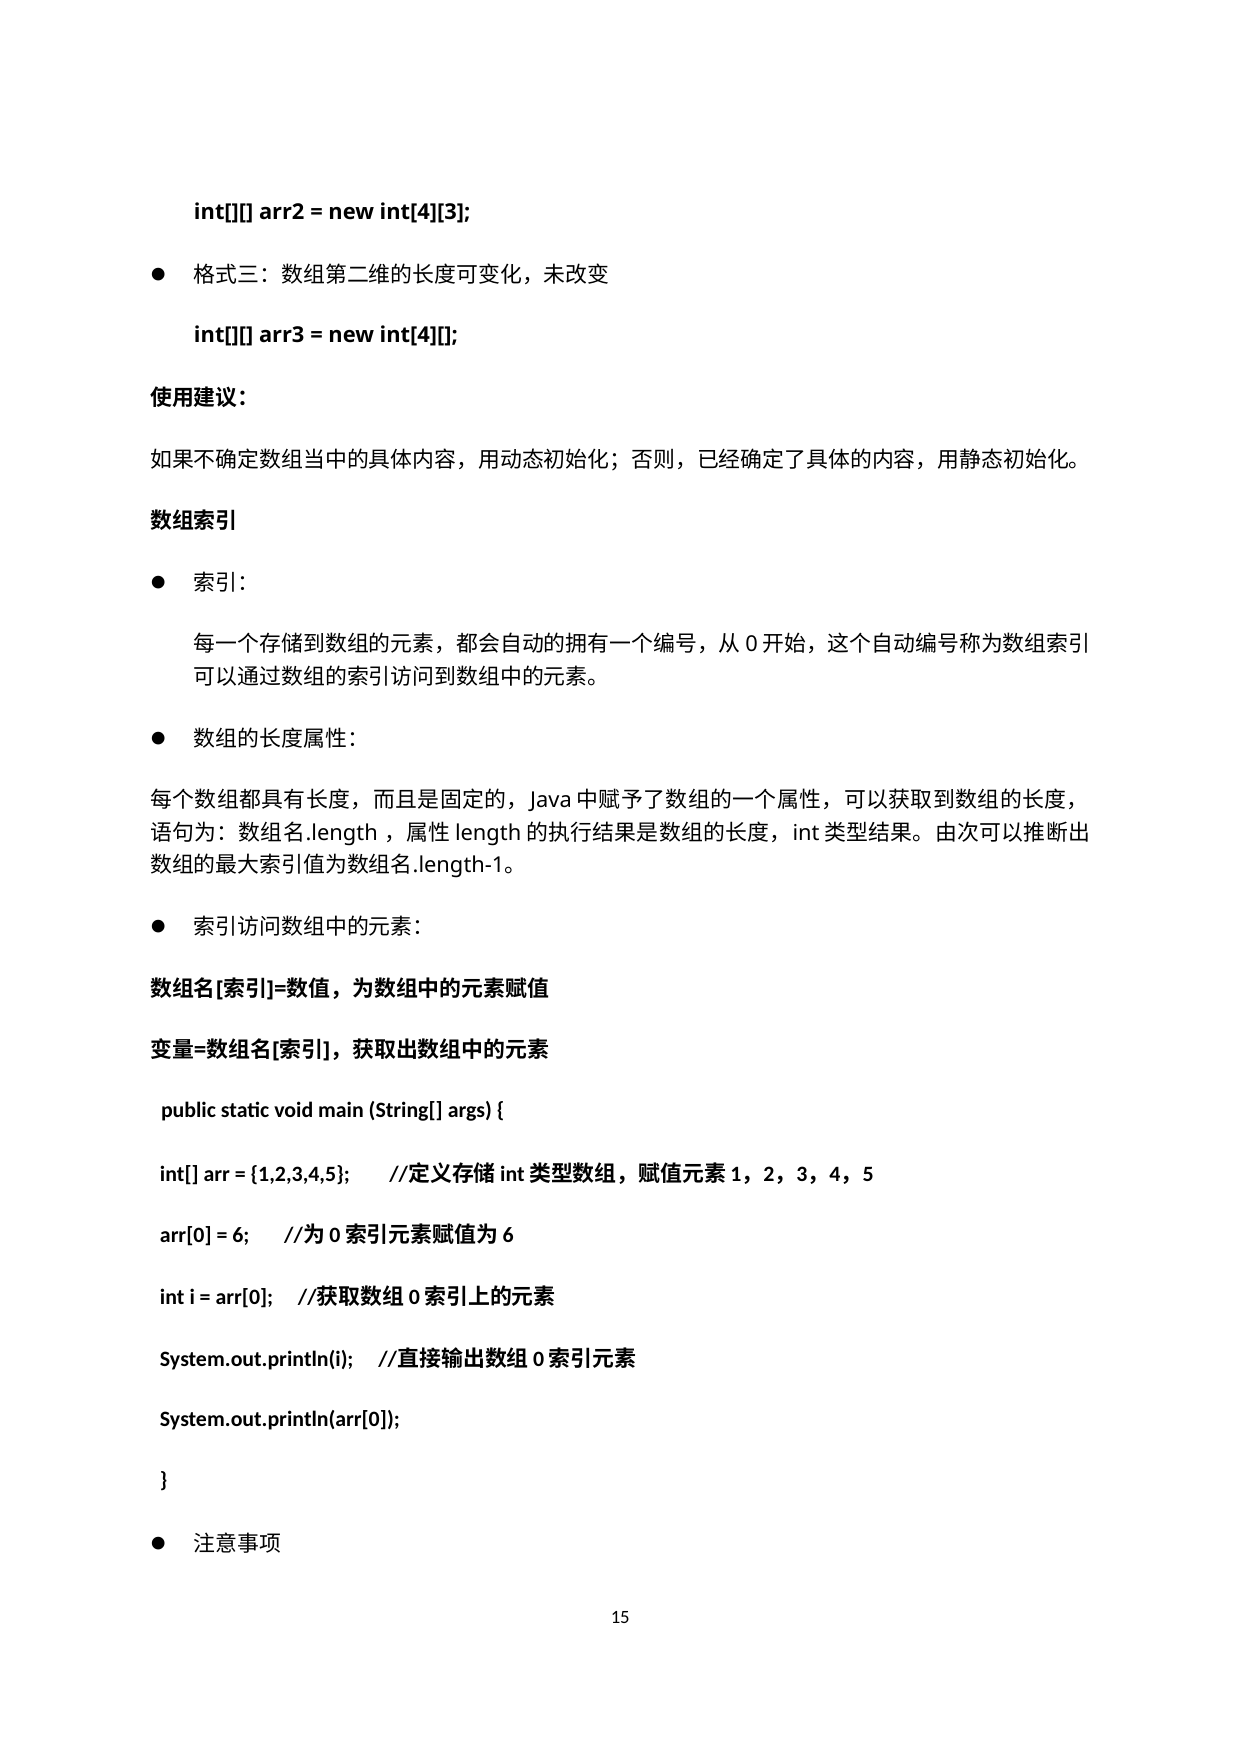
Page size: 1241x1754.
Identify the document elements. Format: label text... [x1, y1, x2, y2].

list 注意事项 [150, 1525, 1090, 1558]
text int i = arr[0]; //获取数组0索引上的元素 [150, 1279, 1090, 1311]
text arr[0] = 6; //为0索引元素赋值为6 [150, 1217, 1090, 1249]
text int[] arr = {1,2,3,4,5}; //定义存储int类型数组，赋值元素1，2，3，4，5 [150, 1155, 1090, 1188]
text public static void main (String[] args) { [150, 1094, 1090, 1126]
text 数组名[索引]=数值，为数组中的元素赋值 [150, 970, 1090, 1003]
list int[][] arr2 = new int[4][3]; [194, 194, 1090, 227]
text } [150, 1464, 1090, 1496]
list 每一个存储到数组的元素，都会自动的拥有一个编号，从0开始，这个自动编号称为数组索引可以通过数组的索引访问到数组中的元素。 [194, 626, 1090, 691]
text System.out.println(arr[0]); [150, 1402, 1090, 1434]
list int[][] arr3 = new int[4][]; [194, 318, 1090, 350]
text 数组索引 [150, 503, 1090, 535]
text 使用建议： [150, 379, 1090, 412]
list 格式三：数组第二维的长度可变化，未改变 [150, 256, 1090, 289]
text 每个数组都具有长度，而且是固定的，Java中赋予了数组的一个属性，可以获取到数组的长度，语句为：数组名.length ，属性length的执行结果是数组的长度，int类型结果。由次可以推断出数组的最大索引值为数组名.length-1。 [150, 782, 1090, 879]
text 如果不确定数组当中的具体内容，用动态初始化；否则，已经确定了具体的内容，用静态初始化。 [150, 441, 1090, 474]
list 索引访问数组中的元素： [150, 909, 1090, 941]
list 数组的长度属性： [150, 720, 1090, 753]
list 索引： [150, 564, 1090, 597]
text 变量=数组名[索引]，获取出数组中的元素 [150, 1032, 1090, 1064]
text System.out.println(i); //直接输出数组0索引元素 [150, 1340, 1090, 1373]
